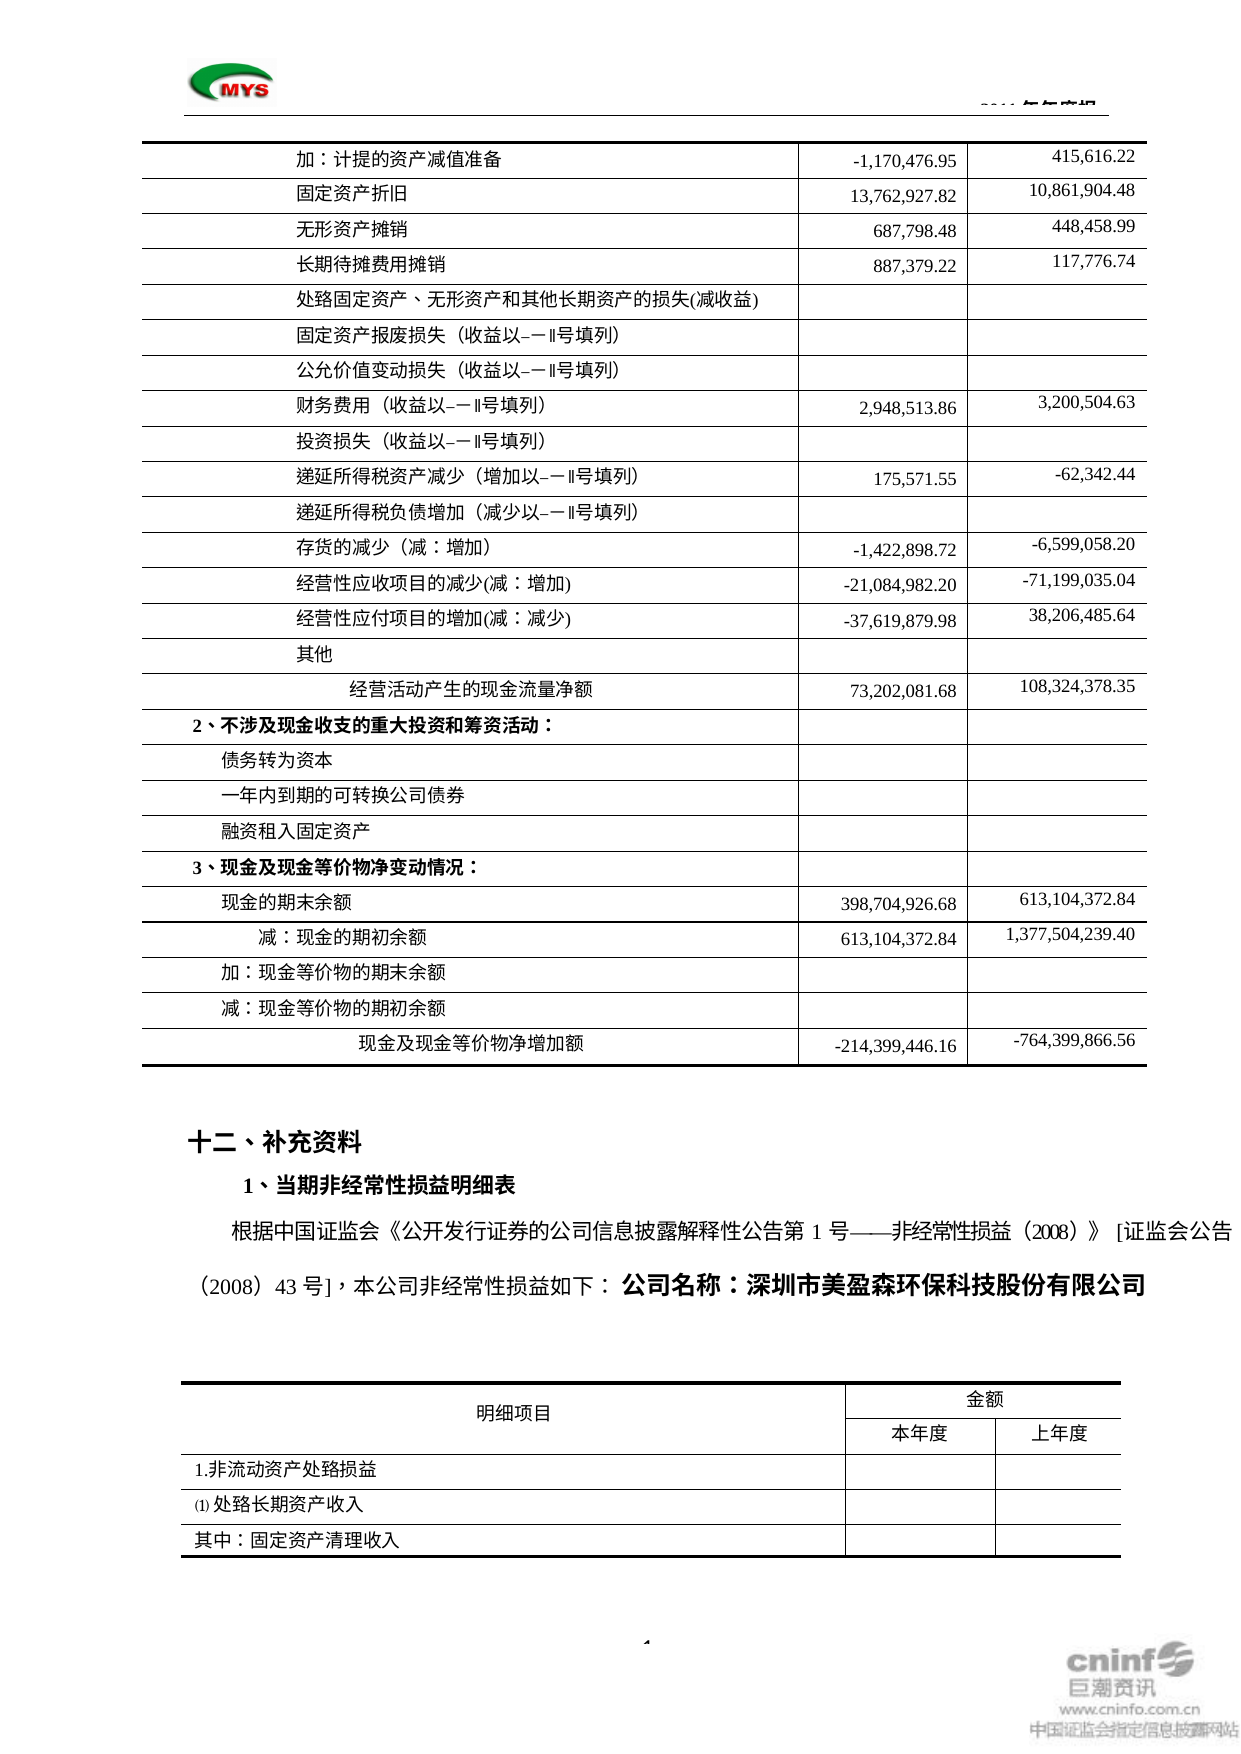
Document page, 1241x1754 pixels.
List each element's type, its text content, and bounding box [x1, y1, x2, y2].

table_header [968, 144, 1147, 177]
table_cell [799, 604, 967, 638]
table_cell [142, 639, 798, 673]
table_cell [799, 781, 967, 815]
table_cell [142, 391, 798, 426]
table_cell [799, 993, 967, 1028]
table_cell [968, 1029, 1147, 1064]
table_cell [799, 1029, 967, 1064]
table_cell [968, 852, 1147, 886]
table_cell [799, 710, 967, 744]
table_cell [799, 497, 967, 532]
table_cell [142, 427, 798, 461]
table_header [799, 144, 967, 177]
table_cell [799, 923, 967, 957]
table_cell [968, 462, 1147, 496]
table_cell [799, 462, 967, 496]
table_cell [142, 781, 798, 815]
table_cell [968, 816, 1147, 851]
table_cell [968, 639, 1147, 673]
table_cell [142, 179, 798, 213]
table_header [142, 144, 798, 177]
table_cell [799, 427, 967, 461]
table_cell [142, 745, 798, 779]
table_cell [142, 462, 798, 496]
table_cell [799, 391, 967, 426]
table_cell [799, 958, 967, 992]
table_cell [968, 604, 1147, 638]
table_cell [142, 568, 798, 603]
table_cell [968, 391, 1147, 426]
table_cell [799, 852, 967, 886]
picture [1029, 1633, 1241, 1754]
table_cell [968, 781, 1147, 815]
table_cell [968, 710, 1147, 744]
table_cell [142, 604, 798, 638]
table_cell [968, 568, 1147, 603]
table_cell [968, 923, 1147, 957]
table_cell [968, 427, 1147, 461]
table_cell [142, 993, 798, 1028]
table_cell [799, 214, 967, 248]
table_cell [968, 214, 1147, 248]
text 1、当期非经常性损益明细表 [243, 1170, 1240, 1199]
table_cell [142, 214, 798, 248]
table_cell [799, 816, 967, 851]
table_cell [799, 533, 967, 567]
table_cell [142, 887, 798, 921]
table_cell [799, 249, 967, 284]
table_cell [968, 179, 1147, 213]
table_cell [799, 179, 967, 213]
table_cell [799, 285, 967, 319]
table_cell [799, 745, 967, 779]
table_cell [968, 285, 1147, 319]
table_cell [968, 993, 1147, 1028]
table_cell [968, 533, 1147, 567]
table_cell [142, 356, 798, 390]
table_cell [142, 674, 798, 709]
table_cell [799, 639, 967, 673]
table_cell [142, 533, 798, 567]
subtitle 十二、补充资料 [187, 1121, 1240, 1159]
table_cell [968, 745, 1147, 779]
picture [187, 58, 277, 107]
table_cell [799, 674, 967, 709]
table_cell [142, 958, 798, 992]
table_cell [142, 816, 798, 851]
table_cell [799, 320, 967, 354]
text 根据中国证监会《公开发行证券的公司信息披露解释性公告第 1 号——非经常性损益（2008）》 [证监会公告（2008）43 号]，本公司非经常性损益如下： 公司名称：深圳市美盈森环保科技股份有限公司 [187, 1216, 1240, 1302]
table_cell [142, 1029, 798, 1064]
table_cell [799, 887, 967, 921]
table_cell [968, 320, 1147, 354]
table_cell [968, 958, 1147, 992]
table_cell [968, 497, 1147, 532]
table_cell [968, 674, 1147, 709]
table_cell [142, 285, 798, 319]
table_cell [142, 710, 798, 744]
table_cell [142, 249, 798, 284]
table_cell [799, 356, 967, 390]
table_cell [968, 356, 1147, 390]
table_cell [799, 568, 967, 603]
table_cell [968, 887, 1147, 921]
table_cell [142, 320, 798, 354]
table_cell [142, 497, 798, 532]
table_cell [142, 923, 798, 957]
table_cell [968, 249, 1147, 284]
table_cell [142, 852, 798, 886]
